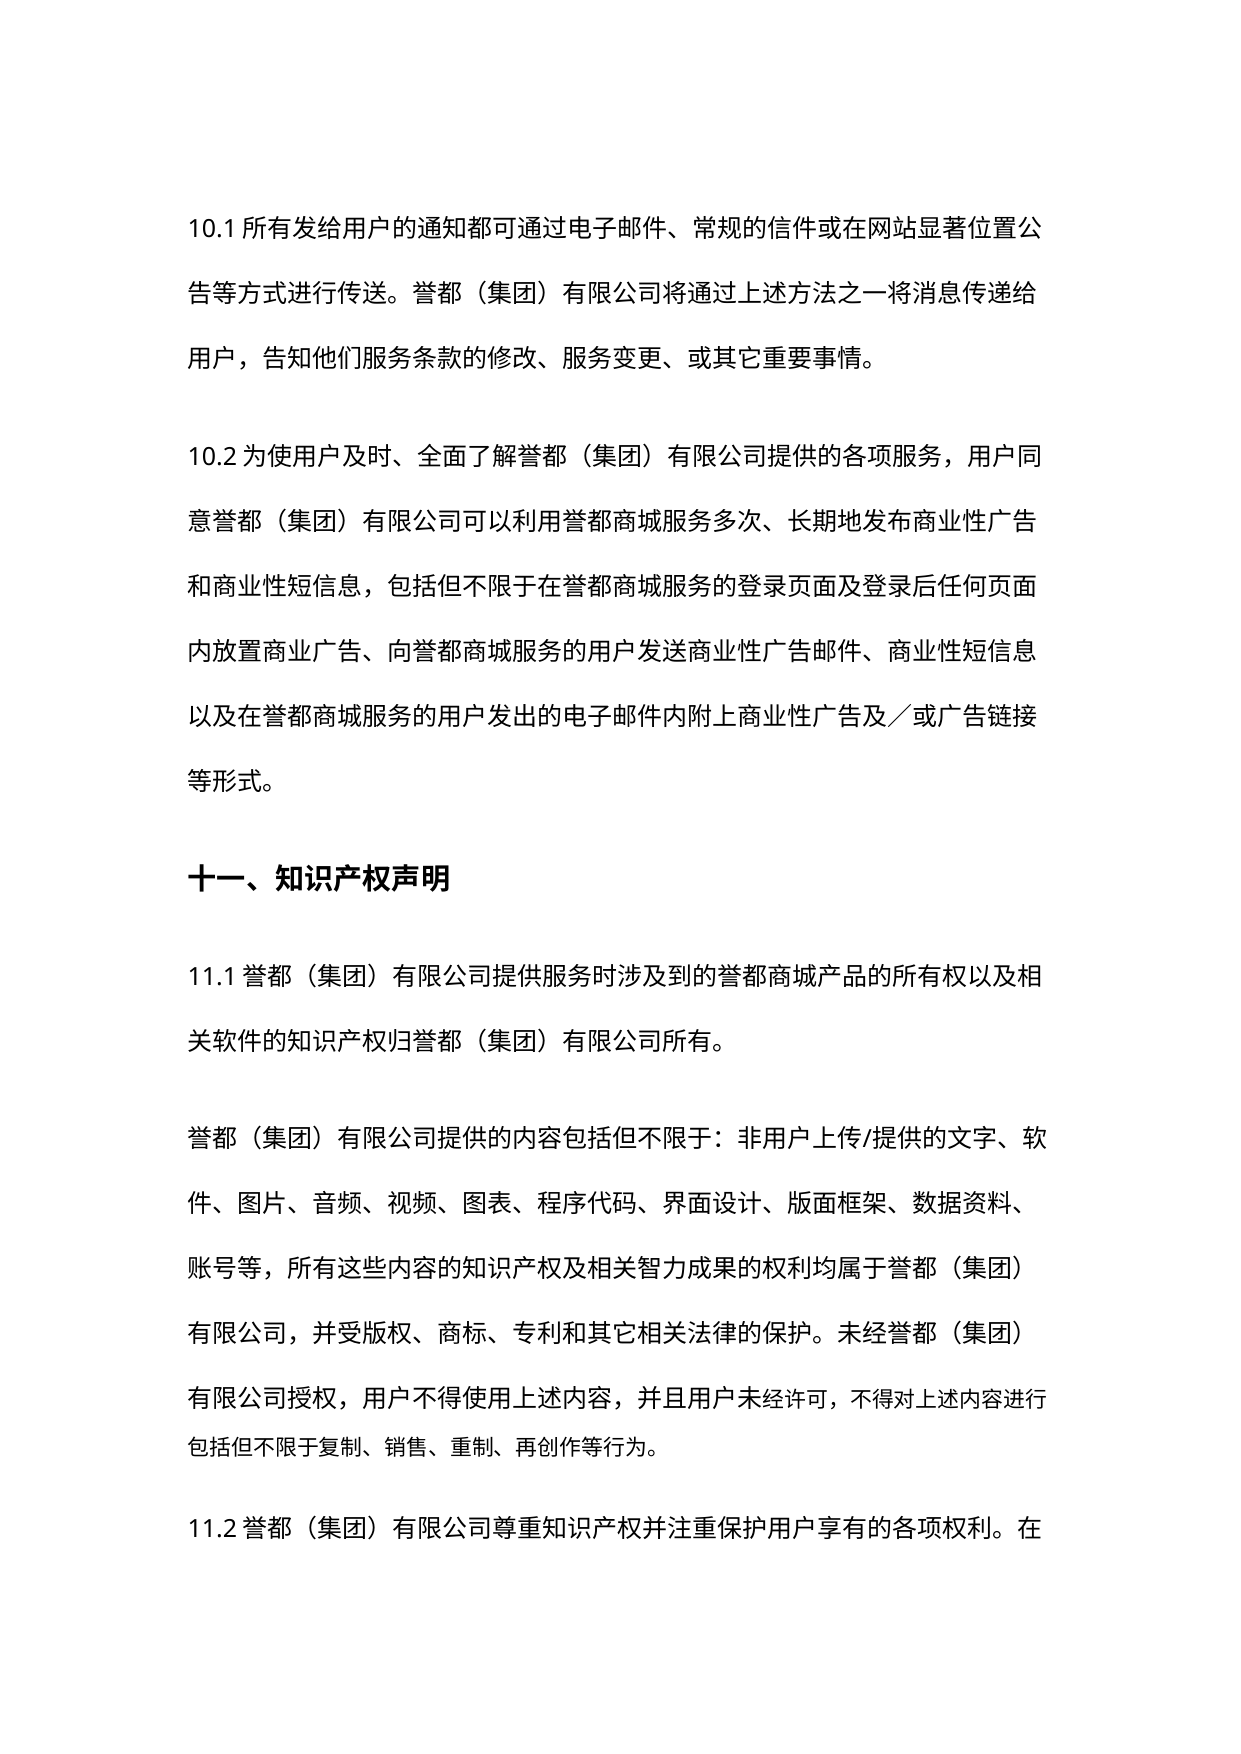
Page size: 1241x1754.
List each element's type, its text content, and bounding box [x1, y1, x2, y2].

text 10.1所有发给用户的通知都可通过电子邮件、常规的信件或在网站显著位置公告等方式进行传送。誉都（集团）有限公司将通过上述方法之一将消息传递给用户，告知他们服务条款的修改、服务变更、或其它重要事情。 [187, 194, 1053, 389]
text 誉都（集团）有限公司提供的内容包括但不限于：非用户上传/提供的文字、软件、图片、音频、视频、图表、程序代码、界面设计、版面框架、数据资料、账号等，所有这些内容的知识产权及相关智力成果的权利均属于誉都（集团）有限公司，并受版权、商标、专利和其它相关法律的保护。未经誉都（集团）有限公司授权，用户不得使用上述内容，并且用户未经许可，不得对上述内容进行包括但不限于复制、销售、重制、再创作等行为。 [187, 1104, 1053, 1462]
text 十一、知识产权声明 [187, 844, 1053, 909]
text 10.2为使用户及时、全面了解誉都（集团）有限公司提供的各项服务，用户同意誉都（集团）有限公司可以利用誉都商城服务多次、长期地发布商业性广告和商业性短信息，包括但不限于在誉都商城服务的登录页面及登录后任何页面内放置商业广告、向誉都商城服务的用户发送商业性广告邮件、商业性短信息以及在誉都商城服务的用户发出的电子邮件内附上商业性广告及／或广告链接等形式。 [187, 422, 1053, 812]
text 11.1誉都（集团）有限公司提供服务时涉及到的誉都商城产品的所有权以及相关软件的知识产权归誉都（集团）有限公司所有。 [187, 942, 1053, 1072]
